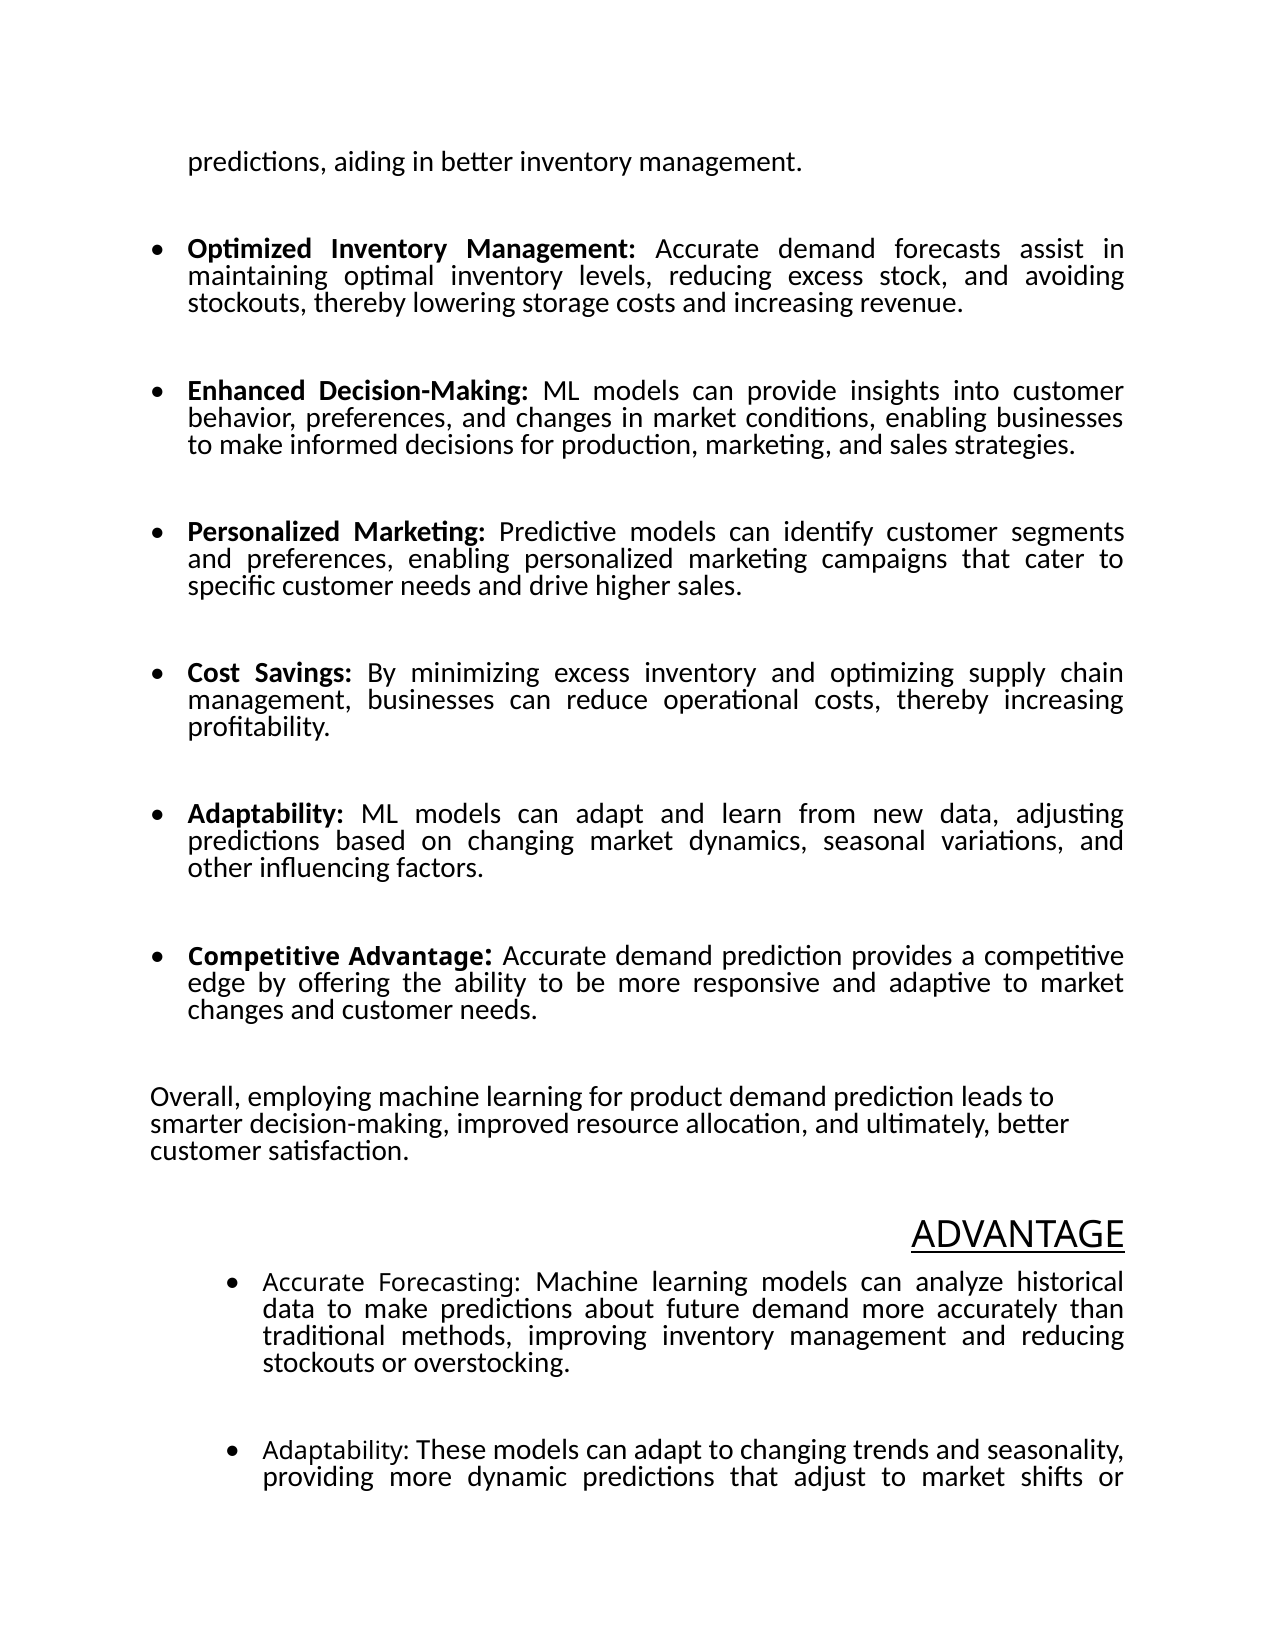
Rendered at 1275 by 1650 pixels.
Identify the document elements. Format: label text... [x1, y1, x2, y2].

list Optimized Inventory Management: Accurate demand forecasts assist in maintaining optimal inventory levels, reducing excess stock, and avoiding stockouts, thereby lowering storage costs and increasing revenue. [150, 237, 1125, 318]
list Personalized Marketing: Predictive models can identify customer segments and preferences, enabling personalized marketing campaigns that cater to specific customer needs and drive higher sales. [150, 520, 1125, 601]
list Enhanced Decision-Making: ML models can provide insights into customer behavior, preferences, and changes in market conditions, enabling businesses to make informed decisions for production, marketing, and sales strategies. [150, 378, 1125, 459]
text ADVANTAGE [150, 1226, 1125, 1253]
list Cost Savings: By minimizing excess inventory and optimizing supply chain management, businesses can reduce operational costs, thereby increasing profitability. [150, 661, 1125, 742]
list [150, 150, 1125, 177]
list Adaptability: ML models can adapt and learn from new data, adjusting predictions based on changing market dynamics, seasonal variations, and other influencing factors. [150, 802, 1125, 883]
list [225, 1438, 1125, 1492]
text Overall, employing machine learning for product demand prediction leads to smarter decision-making, improved resource allocation, and ultimately, better customer satisfaction. [150, 1085, 1125, 1166]
list Competitive Advantage: Accurate demand prediction provides a competitive edge by offering the ability to be more responsive and adaptive to market changes and customer needs. [150, 943, 1125, 1024]
list Accurate Forecasting: Machine learning models can analyze historical data to make predictions about future demand more accurately than traditional methods, improving inventory management and reducing stockouts or overstocking. [225, 1270, 1125, 1378]
